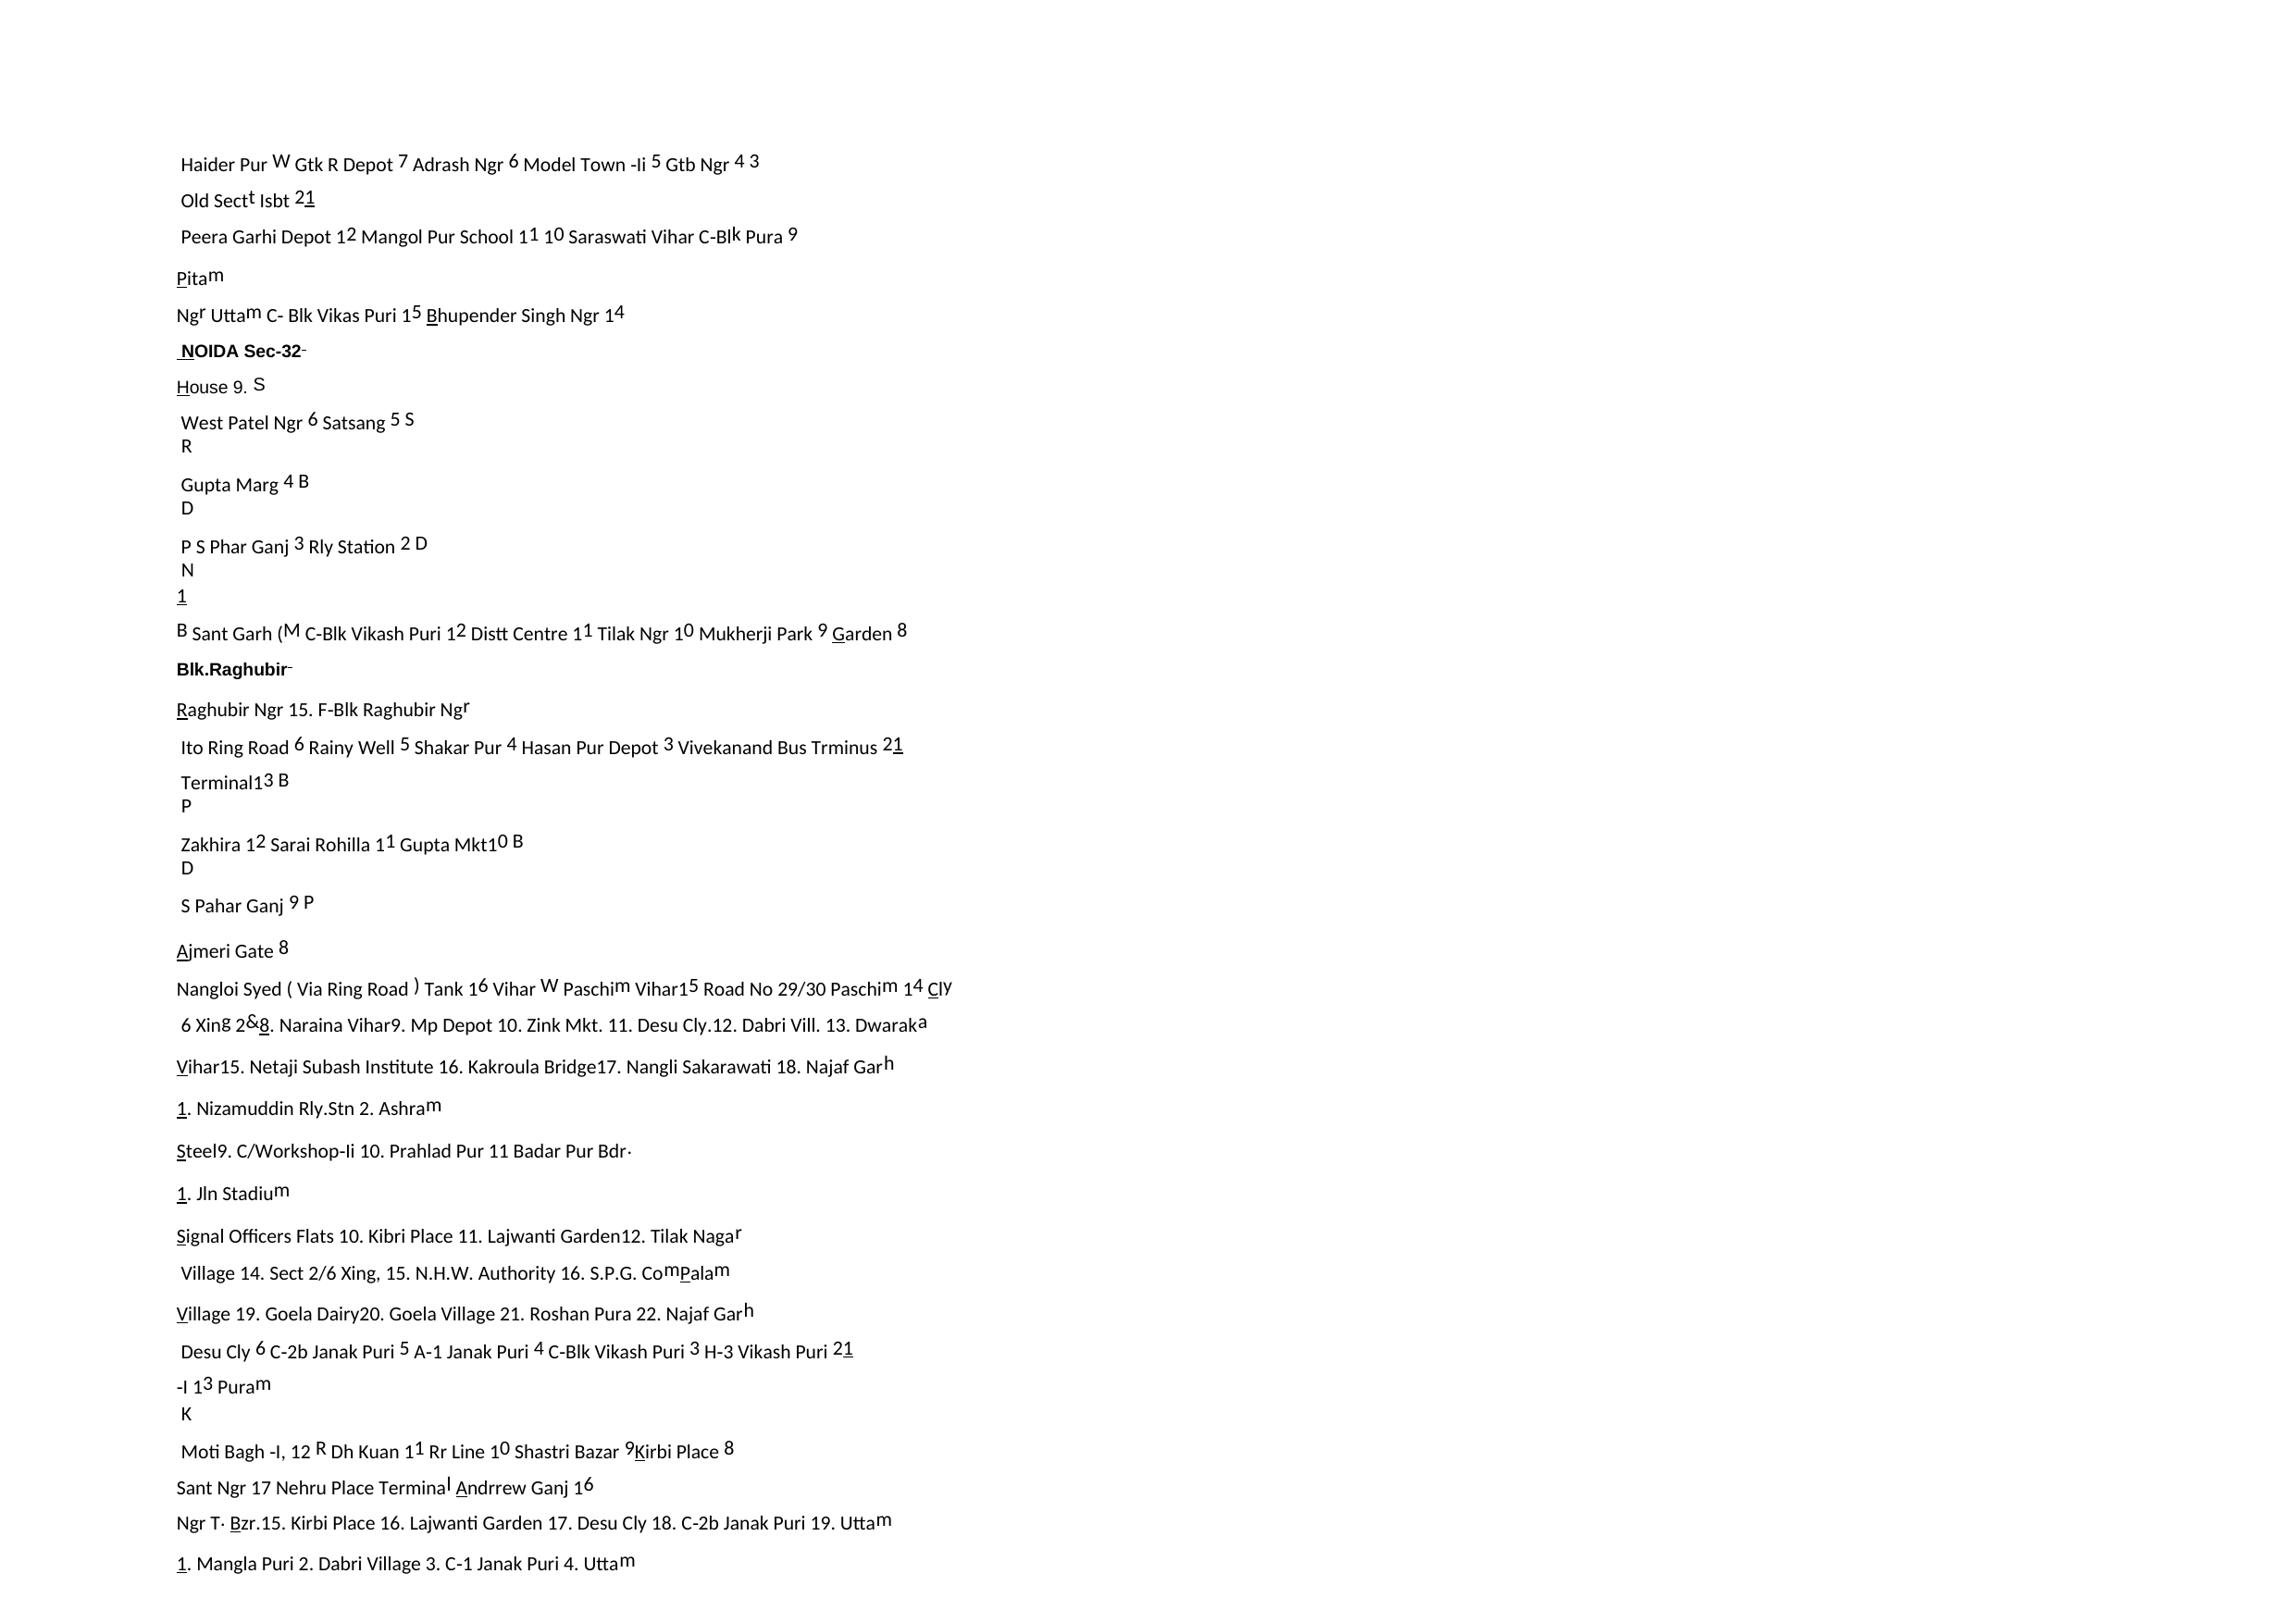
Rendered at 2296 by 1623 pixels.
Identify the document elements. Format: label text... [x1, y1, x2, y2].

text Blk.Raghubir [177, 644, 2119, 679]
text P S Phar Ganj 3 Rly Station 2 D [177, 521, 2119, 557]
text Sant Ngr 17 Nehru Place Terminal Andrrew Ganj 16 [177, 1462, 2119, 1498]
text Ito Ring Road 6 Rainy Well 5 Shakar Pur 4 Hasan Pur Depot 3 Vivekanand Bus Trminus 21 [177, 722, 2119, 758]
text Steel9. C/Workshop‐Ii 10. Prahlad Pur 11 Badar Pur Bdr. [177, 1121, 2119, 1163]
text Pitam [177, 248, 2119, 290]
text 6 Xing 2&8. Naraina Vihar9. Mp Depot 10. Zink Mkt. 11. Desu Cly.12. Dabri Vill. 13. Dwaraka [177, 999, 2119, 1035]
text N [177, 557, 2119, 582]
text Desu Cly 6 C‐2b Janak Puri 5 A‐1 Janak Puri 4 C‐Blk Vikash Puri 3 H‐3 Vikash Puri 21 [177, 1326, 2119, 1362]
text 1. Jln Stadium [177, 1163, 2119, 1206]
text West Patel Ngr 6 Satsang 5 S [177, 397, 2119, 433]
text Nangloi Syed ( Via Ring Road ) Tank 16 Vihar W Paschim Vihar15 Road No 29/30 Paschim 14 Cly [177, 963, 2119, 999]
text Terminal13 B [177, 758, 2119, 794]
text 1. Nizamuddin Rly.Stn 2. Ashram [177, 1078, 2119, 1121]
text Raghubir Ngr 15. F‐Blk Raghubir Ngr [177, 679, 2119, 722]
text 1. Mangla Puri 2. Dabri Village 3. C‐1 Janak Puri 4. Uttam [177, 1533, 2119, 1575]
text Haider Pur W Gtk R Depot 7 Adrash Ngr 6 Model Town ‐Ii 5 Gtb Ngr 4 3 [177, 139, 2119, 175]
text Village 14. Sect 2/6 Xing, 15. N.H.W. Authority 16. S.P.G. ComPalam [177, 1248, 2119, 1283]
text Peera Garhi Depot 12 Mangol Pur School 11 10 Saraswati Vihar C‐Blk Pura 9 [177, 212, 2119, 248]
text Old Sectt Isbt 21 [177, 175, 2119, 212]
text Zakhira 12 Sarai Rohilla 11 Gupta Mkt10 B [177, 820, 2119, 855]
text Gupta Marg 4 B [177, 459, 2119, 495]
text Ajmeri Gate 8 [177, 921, 2119, 963]
text D [177, 855, 2119, 880]
text ‐I 13 Puram [177, 1362, 2119, 1397]
text House 9. S [177, 362, 2119, 397]
text K [177, 1401, 2119, 1426]
text Signal Officers Flats 10. Kibri Place 11. Lajwanti Garden12. Tilak Nagar [177, 1206, 2119, 1248]
text S Pahar Ganj 9 P [177, 881, 2119, 917]
text R [177, 433, 2119, 458]
text Vihar15. Netaji Subash Institute 16. Kakroula Bridge17. Nangli Sakarawati 18. Najaf Garh [177, 1035, 2119, 1078]
text P [177, 794, 2119, 818]
text Moti Bagh ‐I, 12 R Dh Kuan 11 Rr Line 10 Shastri Bazar 9Kirbi Place 8 [177, 1426, 2119, 1462]
text NOIDA Sec-32 [177, 326, 2119, 362]
text Ngr T. Bzr.15. Kirbi Place 16. Lajwanti Garden 17. Desu Cly 18. C‐2b Janak Puri 19. Uttam [177, 1498, 2119, 1533]
text B Sant Garh (M C‐Blk Vikash Puri 12 Distt Centre 11 Tilak Ngr 10 Mukherji Park 9 Garden 8 [177, 608, 2119, 644]
text Village 19. Goela Dairy20. Goela Village 21. Roshan Pura 22. Najaf Garh [177, 1283, 2119, 1326]
text Ngr Uttam C‐ Blk Vikas Puri 15 Bhupender Singh Ngr 14 [177, 290, 2119, 326]
text 1 [177, 583, 2119, 608]
text D [177, 495, 2119, 520]
